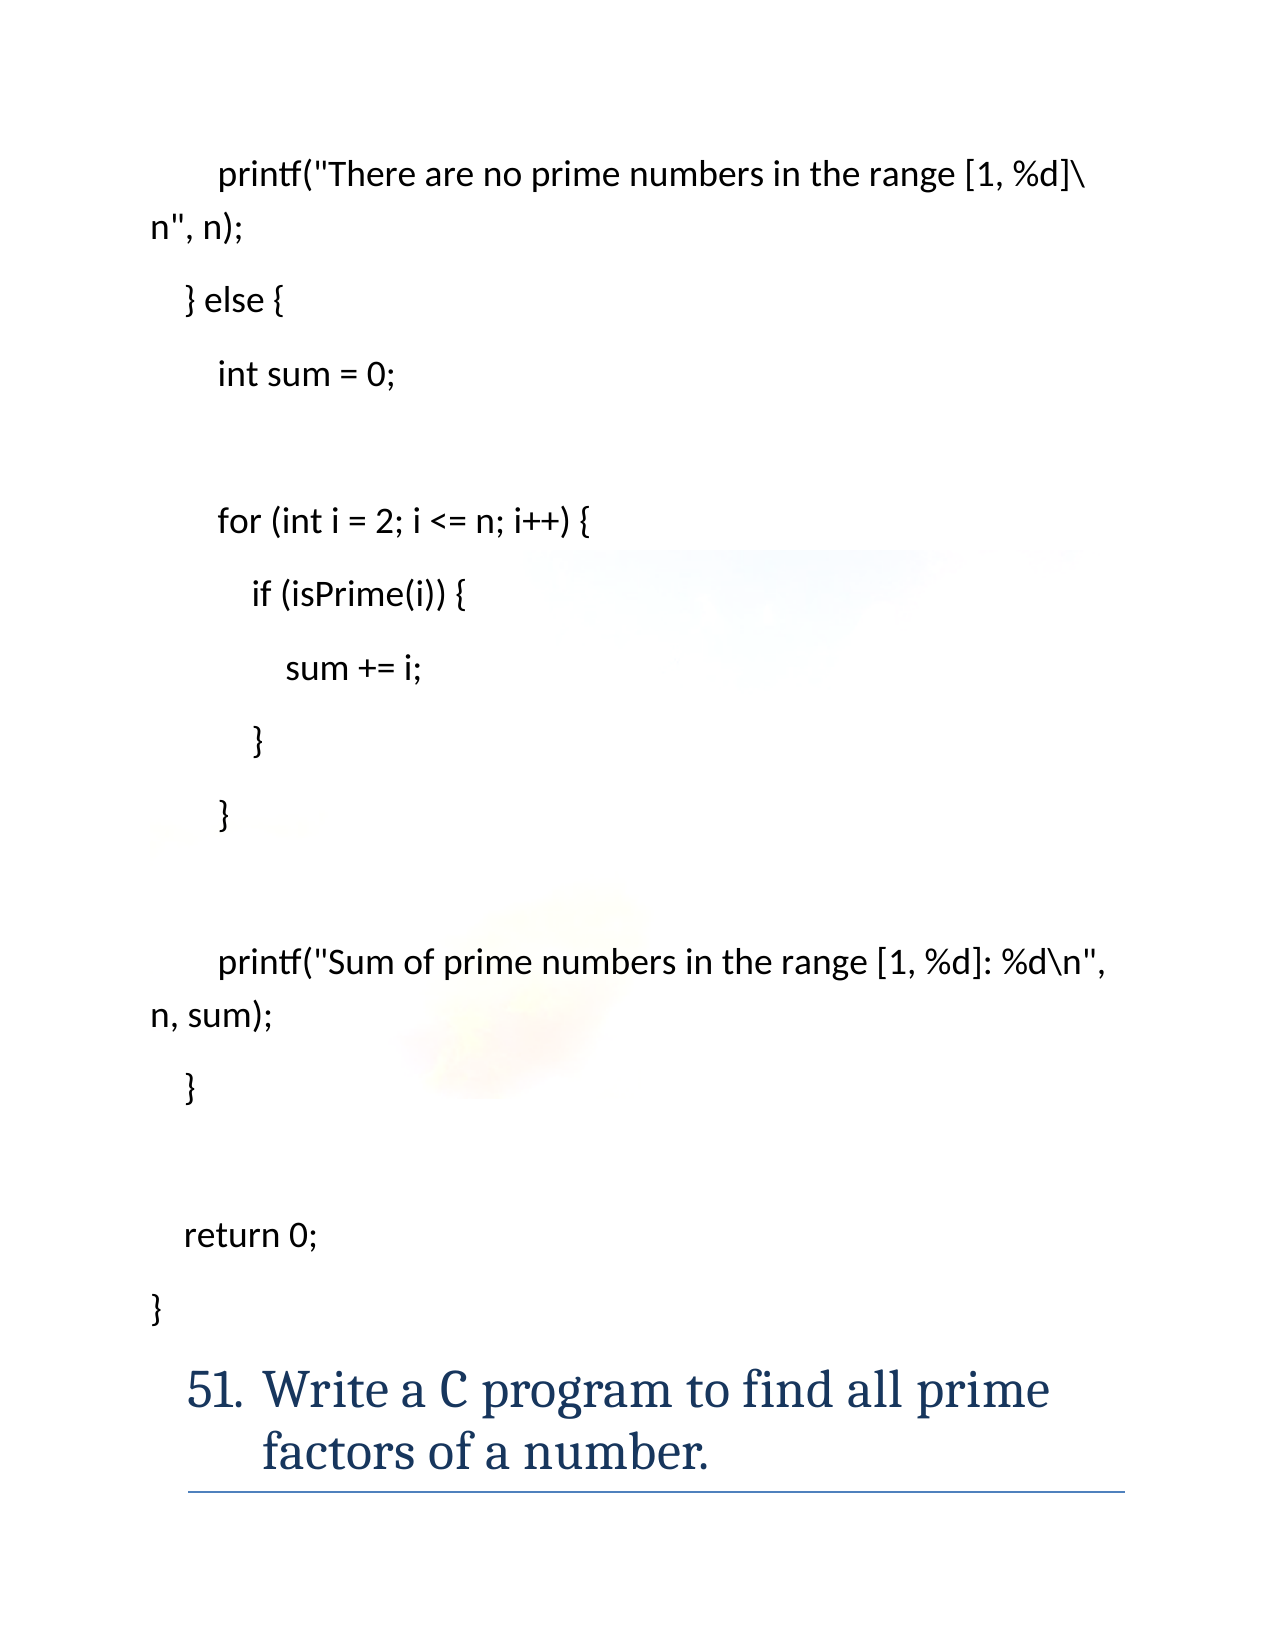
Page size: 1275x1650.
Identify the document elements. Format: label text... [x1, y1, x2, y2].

text sum += i; [150, 644, 1125, 690]
text for (int i = 2; i <= n; i++) { [150, 497, 1125, 543]
text } [150, 1285, 1125, 1331]
text printf("Sum of prime numbers in the range [1, %d]: %d\n", n, sum); [150, 938, 1125, 1037]
text } else { [150, 276, 1125, 322]
text } [150, 791, 1125, 837]
text } [150, 717, 1125, 763]
text if (isPrime(i)) { [150, 570, 1125, 616]
text printf("There are no prime numbers in the range [1, %d]\n", n); [150, 150, 1125, 248]
text } [150, 1064, 1125, 1110]
title Write a C program to find all prime factors of a number. [187, 1358, 1125, 1493]
text int sum = 0; [150, 350, 1125, 396]
text return 0; [150, 1211, 1125, 1257]
